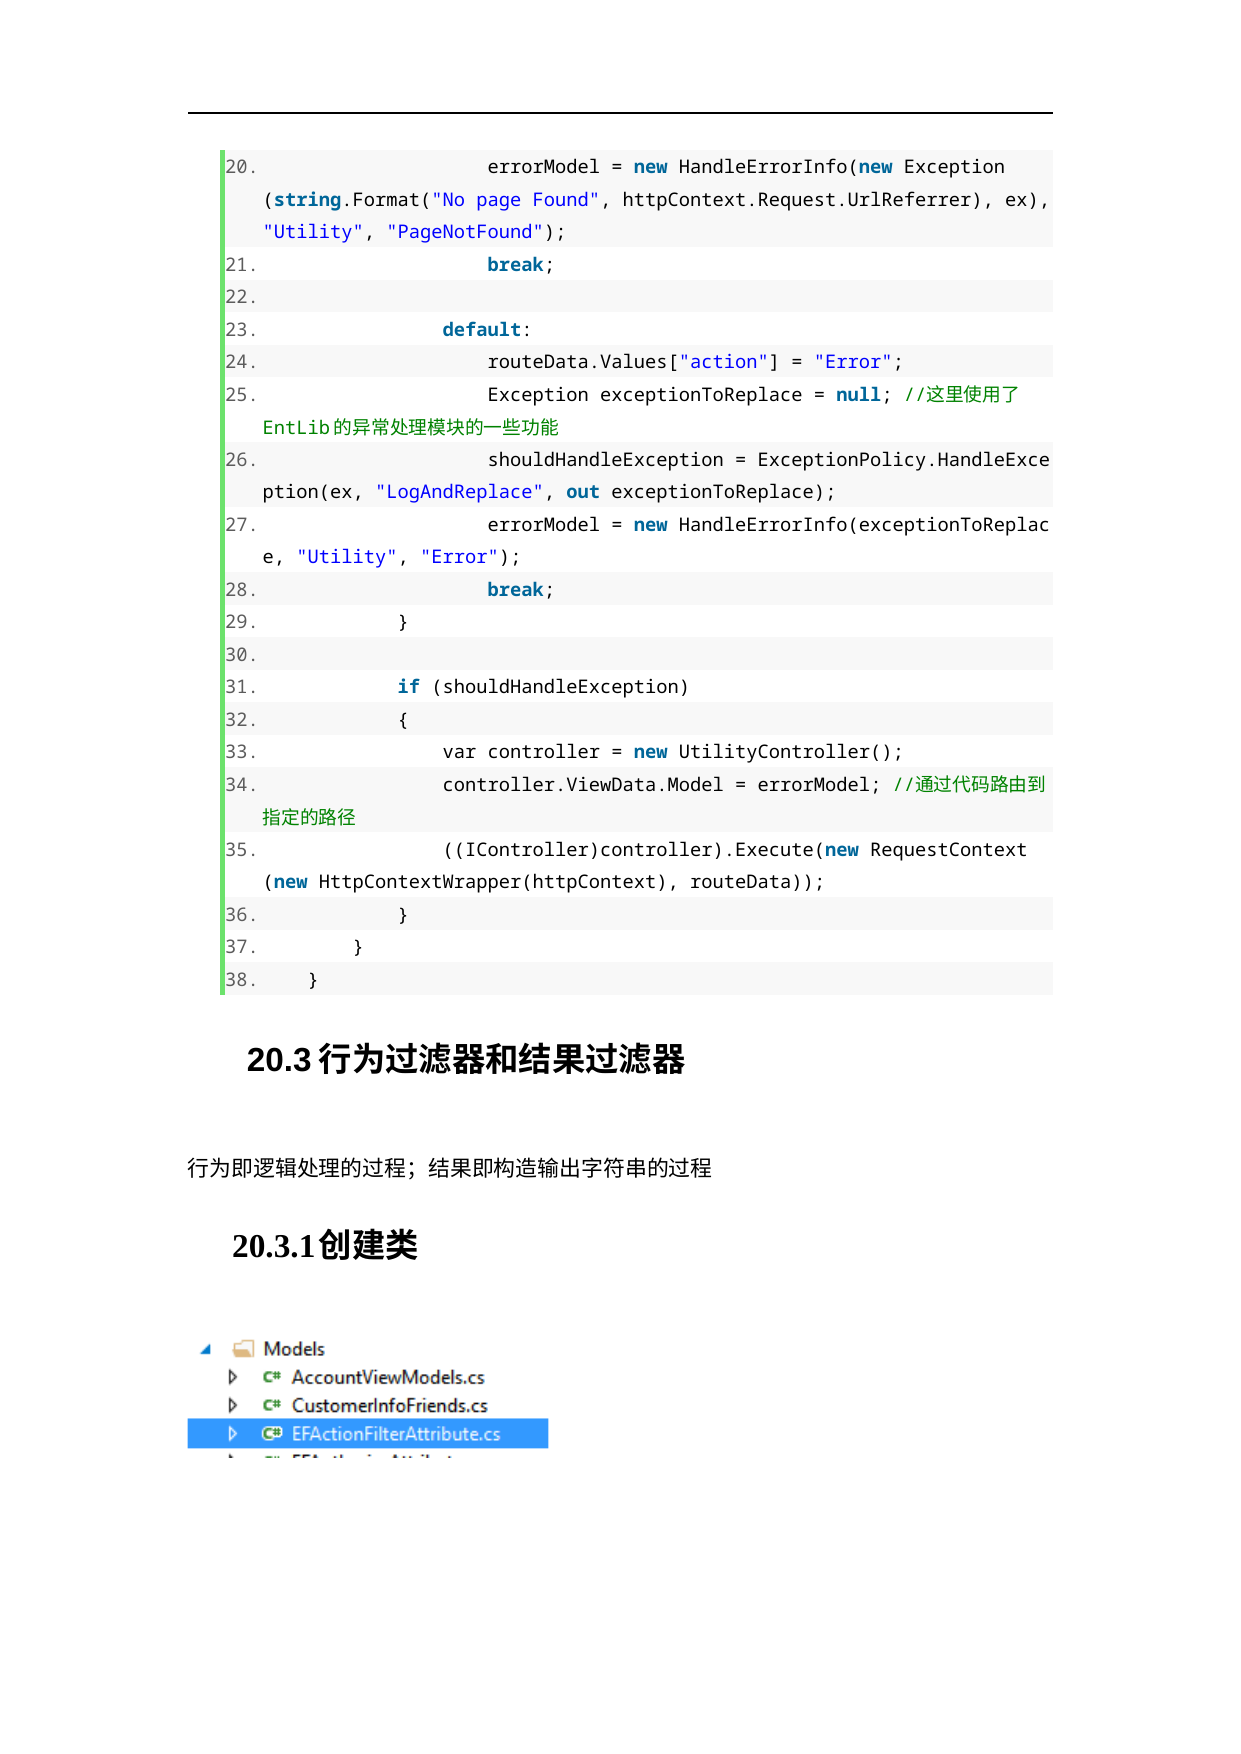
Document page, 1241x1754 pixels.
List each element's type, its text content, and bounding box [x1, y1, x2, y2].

list shouldHandleException = ExceptionPolicy.HandleException(ex, "LogAndReplace", out exceptionToReplace); [225, 442, 1053, 507]
list if (shouldHandleException) [225, 670, 1053, 702]
list errorModel = new HandleErrorInfo(new Exception(string.Format("No page Found", httpContext.Request.UrlReferrer), ex), "Utility", "PageNotFound"); [225, 150, 1053, 247]
text 行为即逻辑处理的过程；结果即构造输出字符串的过程 [187, 1151, 1053, 1183]
list } [225, 605, 1053, 637]
list break; [225, 572, 1053, 605]
list default: [225, 312, 1053, 345]
list errorModel = new HandleErrorInfo(exceptionToReplace, "Utility", "Error"); [225, 507, 1053, 572]
subtitle 行为过滤器和结果过滤器 [247, 1024, 1053, 1089]
list var controller = new UtilityController(); [225, 735, 1053, 767]
list { [225, 702, 1053, 735]
list routeData.Values["action"] = "Error"; [225, 345, 1053, 377]
list } [225, 930, 1053, 962]
list break; [225, 247, 1053, 280]
list } [225, 897, 1053, 930]
list } [225, 962, 1053, 995]
subtitle 创建类 [232, 1211, 1053, 1276]
picture [187, 1337, 549, 1458]
list Exception exceptionToReplace = null; //这里使用了EntLib的异常处理模块的一些功能 [225, 377, 1053, 442]
list ((IController)controller).Execute(new RequestContext(new HttpContextWrapper(httpContext), routeData)); [225, 832, 1053, 897]
list controller.ViewData.Model = errorModel; //通过代码路由到指定的路径 [225, 767, 1053, 832]
